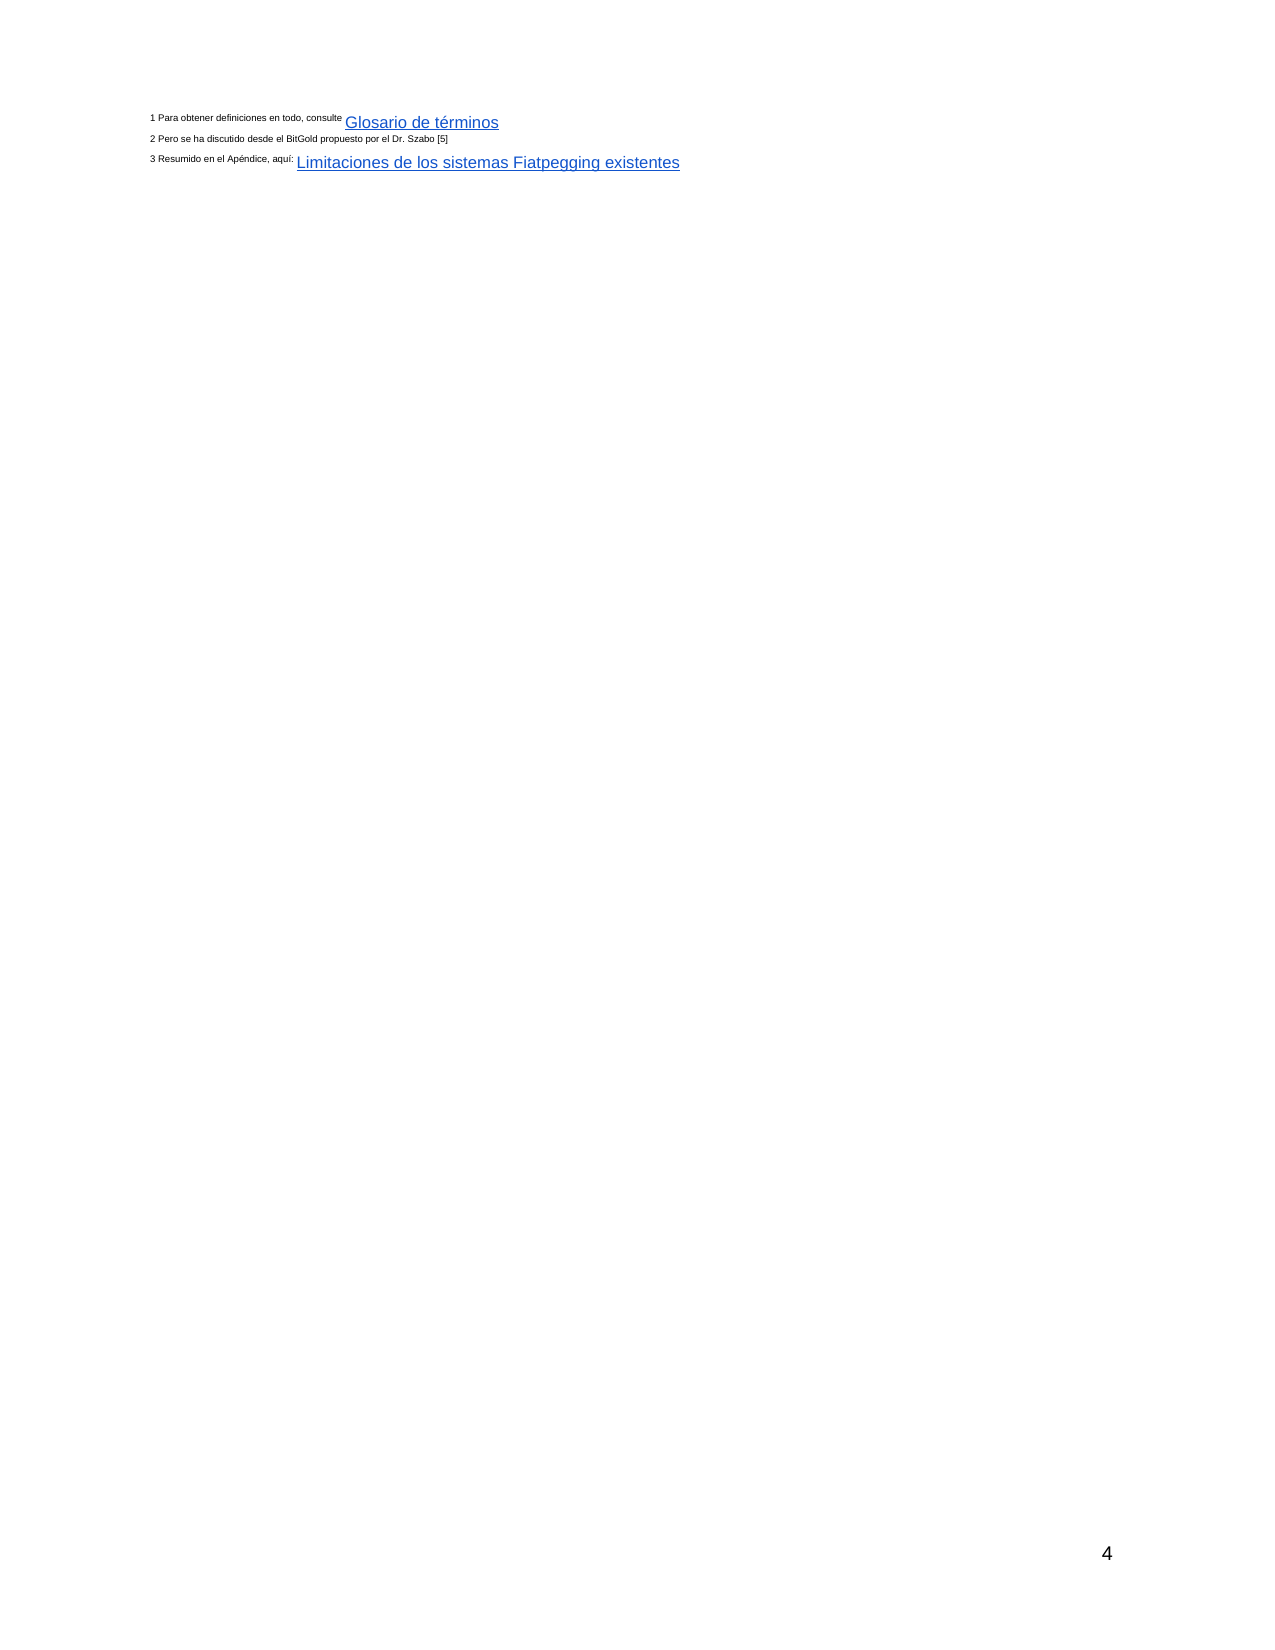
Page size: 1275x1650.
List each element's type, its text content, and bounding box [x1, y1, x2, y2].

text 1 Para obtener definiciones en todo, consulte Glosario de términos [150, 112, 1135, 132]
text 2 Pero se ha discutido desde el BitGold propuesto por el Dr. Szabo [5] [150, 133, 1135, 152]
text 3 Resumido en el Apéndice, aquí: Limitaciones de los sistemas Fiatpegging existentes [150, 153, 1135, 172]
